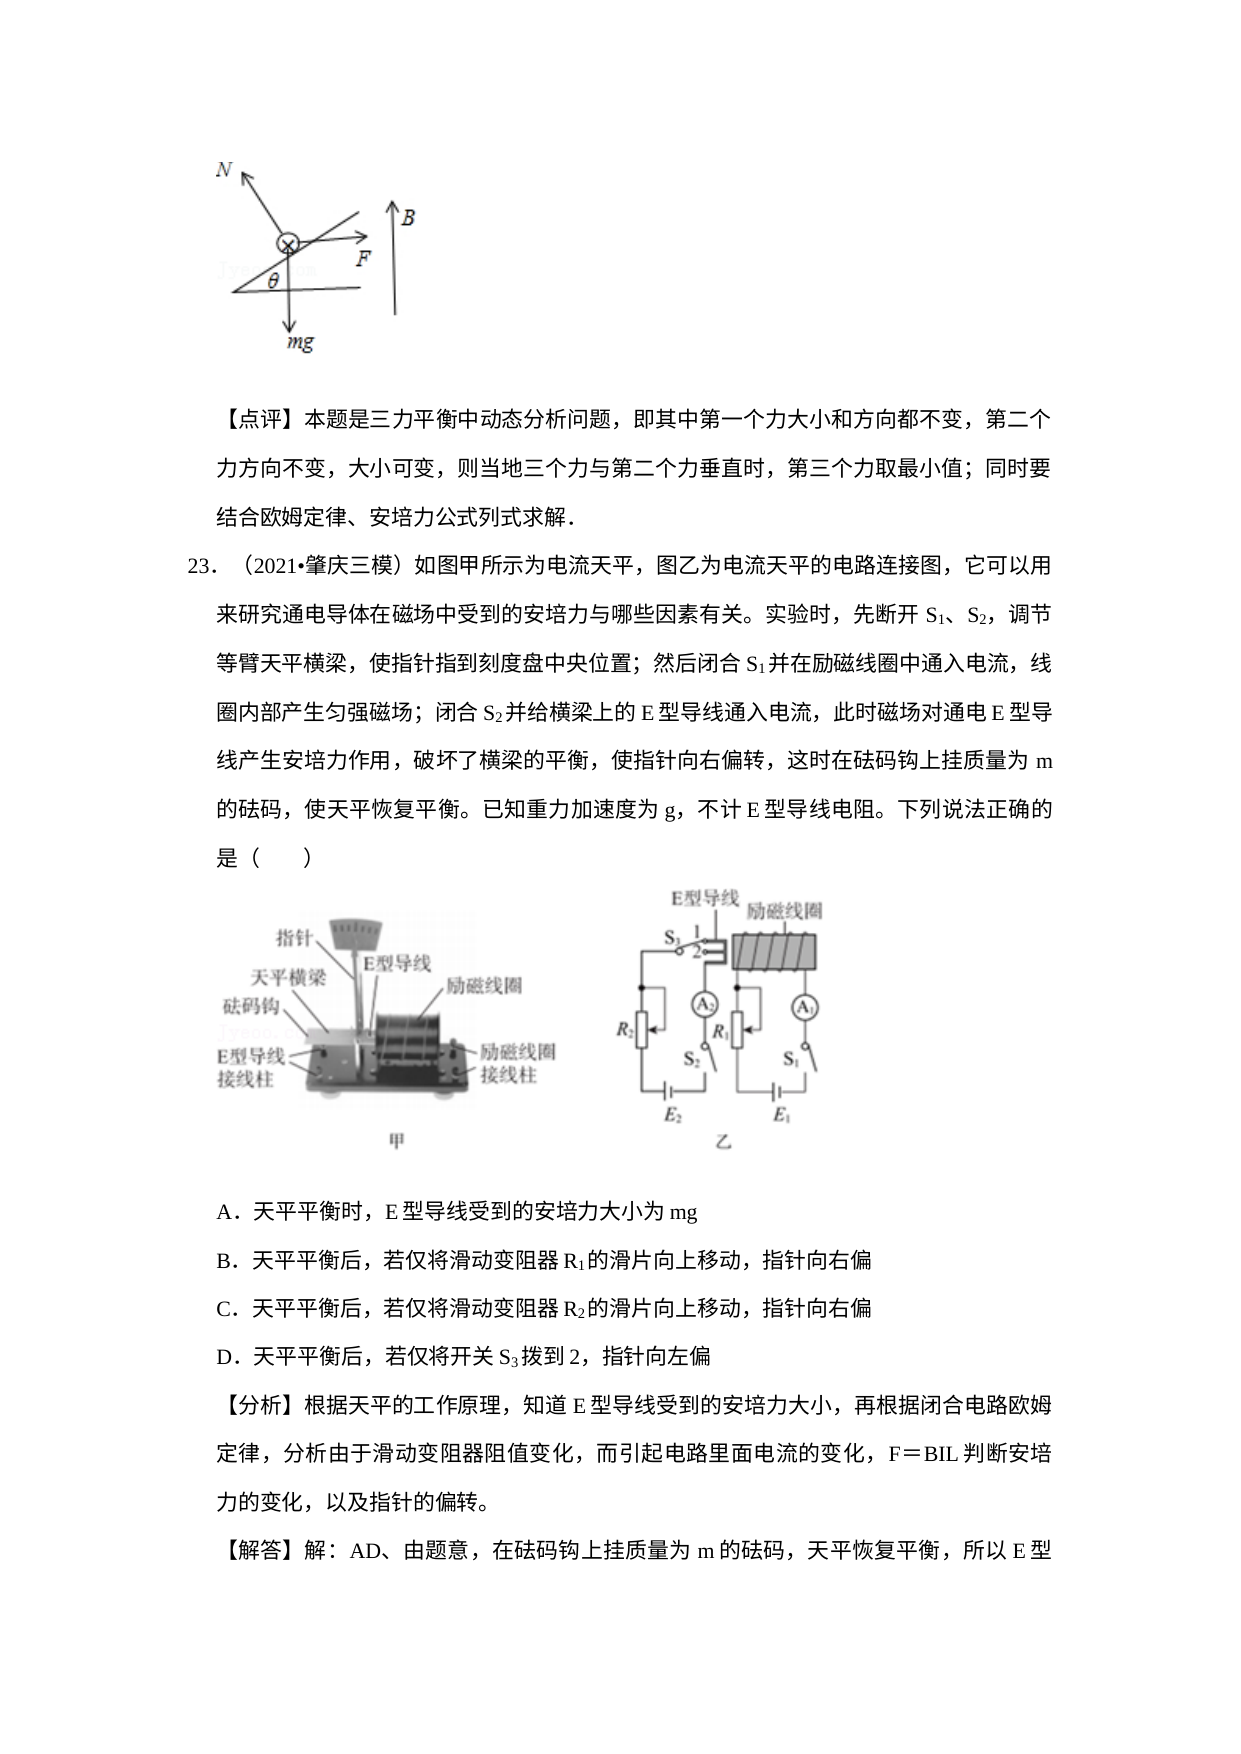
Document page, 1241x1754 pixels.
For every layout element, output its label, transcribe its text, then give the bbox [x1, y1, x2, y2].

text C．天平平衡后，若仅将滑动变阻器R2的滑片向上移动，指针向右偏 [187, 1291, 1053, 1323]
text B．天平平衡后，若仅将滑动变阻器R1的滑片向上移动，指针向右偏 [187, 1242, 1053, 1275]
text 【点评】本题是三力平衡中动态分析问题，即其中第一个力大小和方向都不变，第二个力方向不变，大小可变，则当地三个力与第二个力垂直时，第三个力取最小值；同时要结合欧姆定律、安培力公式列式求解． [216, 402, 1053, 532]
picture [216, 888, 827, 1155]
text 23．（2021•肇庆三模）如图甲所示为电流天平，图乙为电流天平的电路连接图，它可以用来研究通电导体在磁场中受到的安培力与哪些因素有关。实验时，先断开S1、S2，调节等臂天平横梁，使指针指到刻度盘中央位置；然后闭合S1并在励磁线圈中通入电流，线圈内部产生匀强磁场；闭合S2并给横梁上的E型导线通入电流，此时磁场对通电E型导线产生安培力作用，破坏了横梁的平衡，使指针向右偏转，这时在砝码钩上挂质量为m的砝码，使天平恢复平衡。已知重力加速度为g，不计E型导线电阻。下列说法正确的是（ ） [187, 548, 1053, 873]
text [216, 1533, 1053, 1566]
text 【分析】根据天平的工作原理，知道E型导线受到的安培力大小，再根据闭合电路欧姆定律，分析由于滑动变阻器阻值变化，而引起电路里面电流的变化，F＝BIL判断安培力的变化，以及指针的偏转。 [216, 1387, 1053, 1517]
text A．天平平衡时，E型导线受到的安培力大小为mg [187, 1194, 1053, 1226]
picture [216, 162, 421, 358]
text D．天平平衡后，若仅将开关S3拨到2，指针向左偏 [187, 1339, 1053, 1371]
